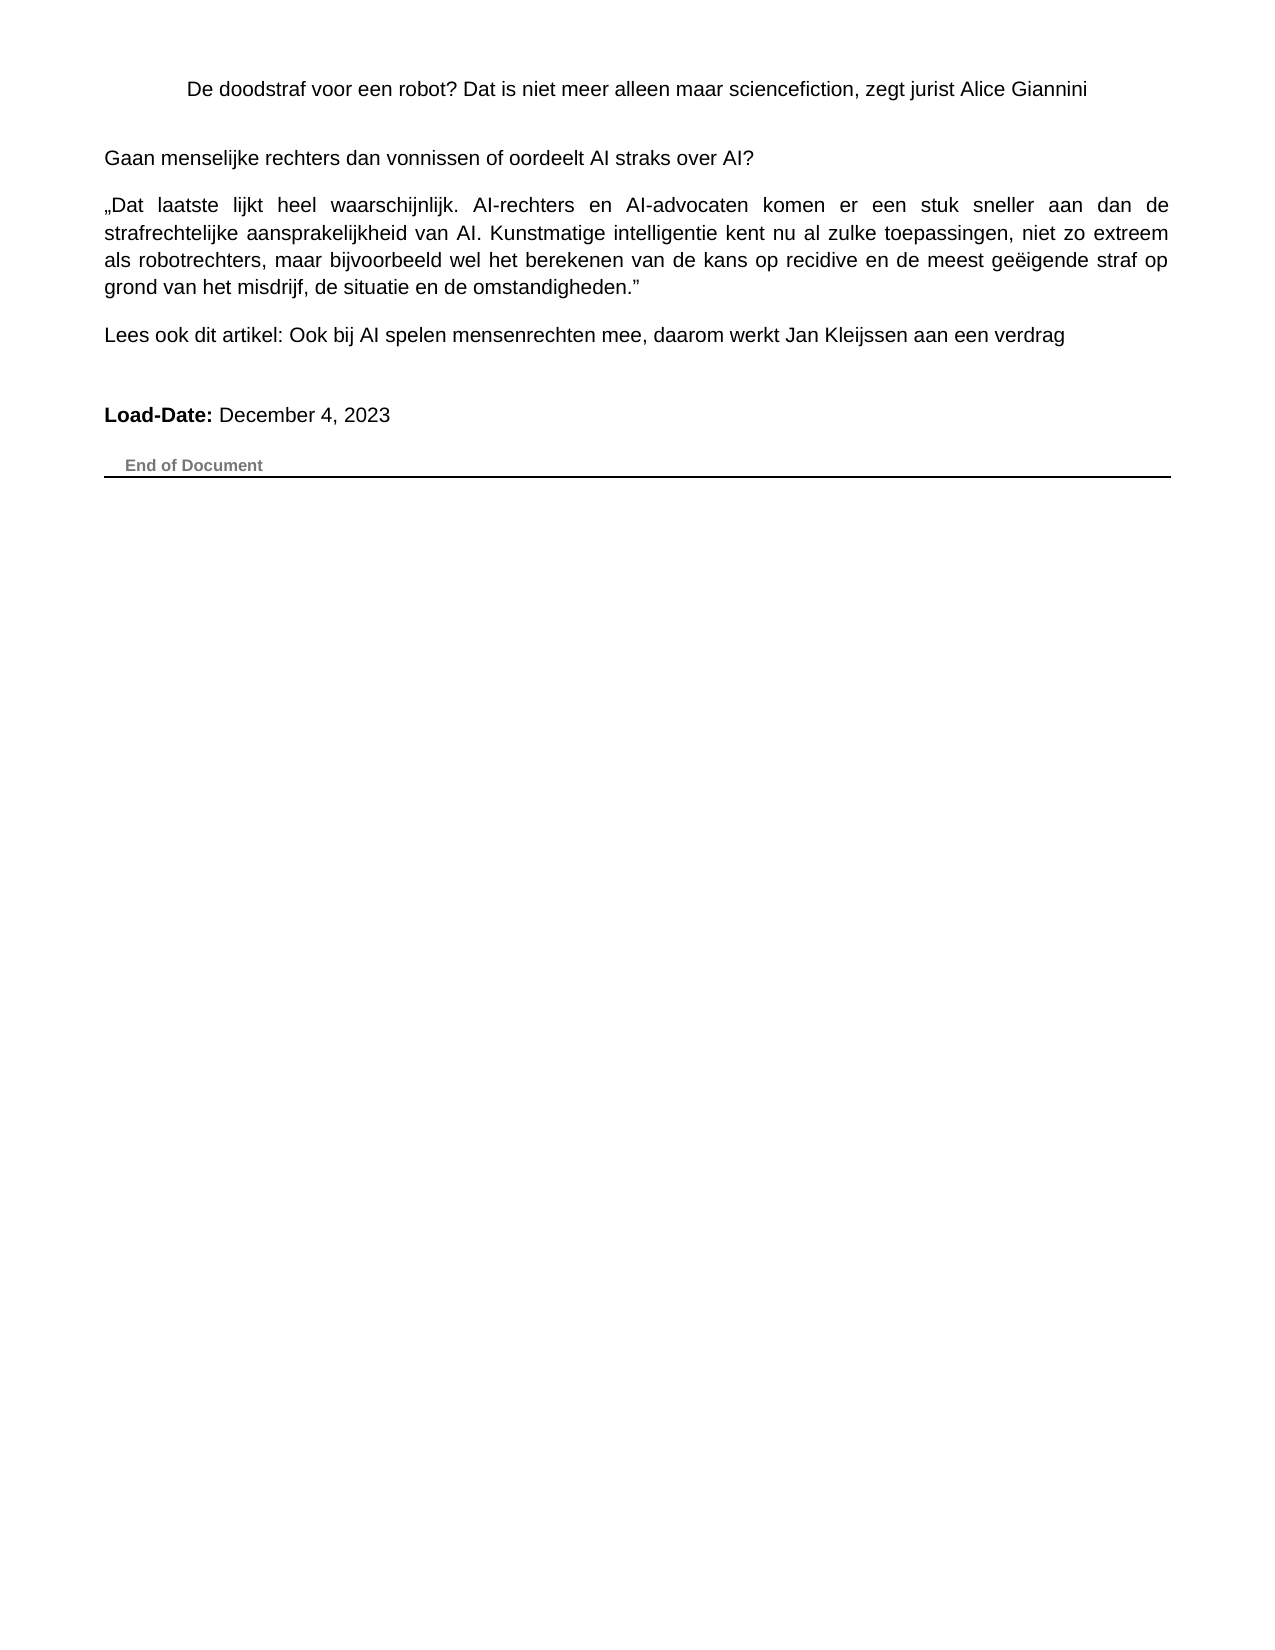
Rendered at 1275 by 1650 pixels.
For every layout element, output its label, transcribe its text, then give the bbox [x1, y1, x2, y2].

text Load-Date: December 4, 2023 [104, 371, 1171, 427]
text End of Document [125, 456, 1171, 475]
text „Dat laatste lijkt heel waarschijnlijk. AI-rechters en AI-advocaten komen er een stuk sneller aan dan de strafrechtelijke aansprakelijkheid van AI. Kunstmatige intelligentie kent nu al zulke toepassingen, niet zo extreem als robotrechters, maar bijvoorbeeld wel het berekenen van de kans op recidive en de meest geëigende straf op grond van het misdrijf, de situatie en de omstandigheden.” [104, 190, 1171, 298]
text Gaan menselijke rechters dan vonnissen of oordeelt AI straks over AI? [104, 142, 1171, 169]
text Lees ook dit artikel: Ook bij AI spelen mensenrechten mee, daarom werkt Jan Kleijssen aan een verdrag [104, 319, 1171, 346]
